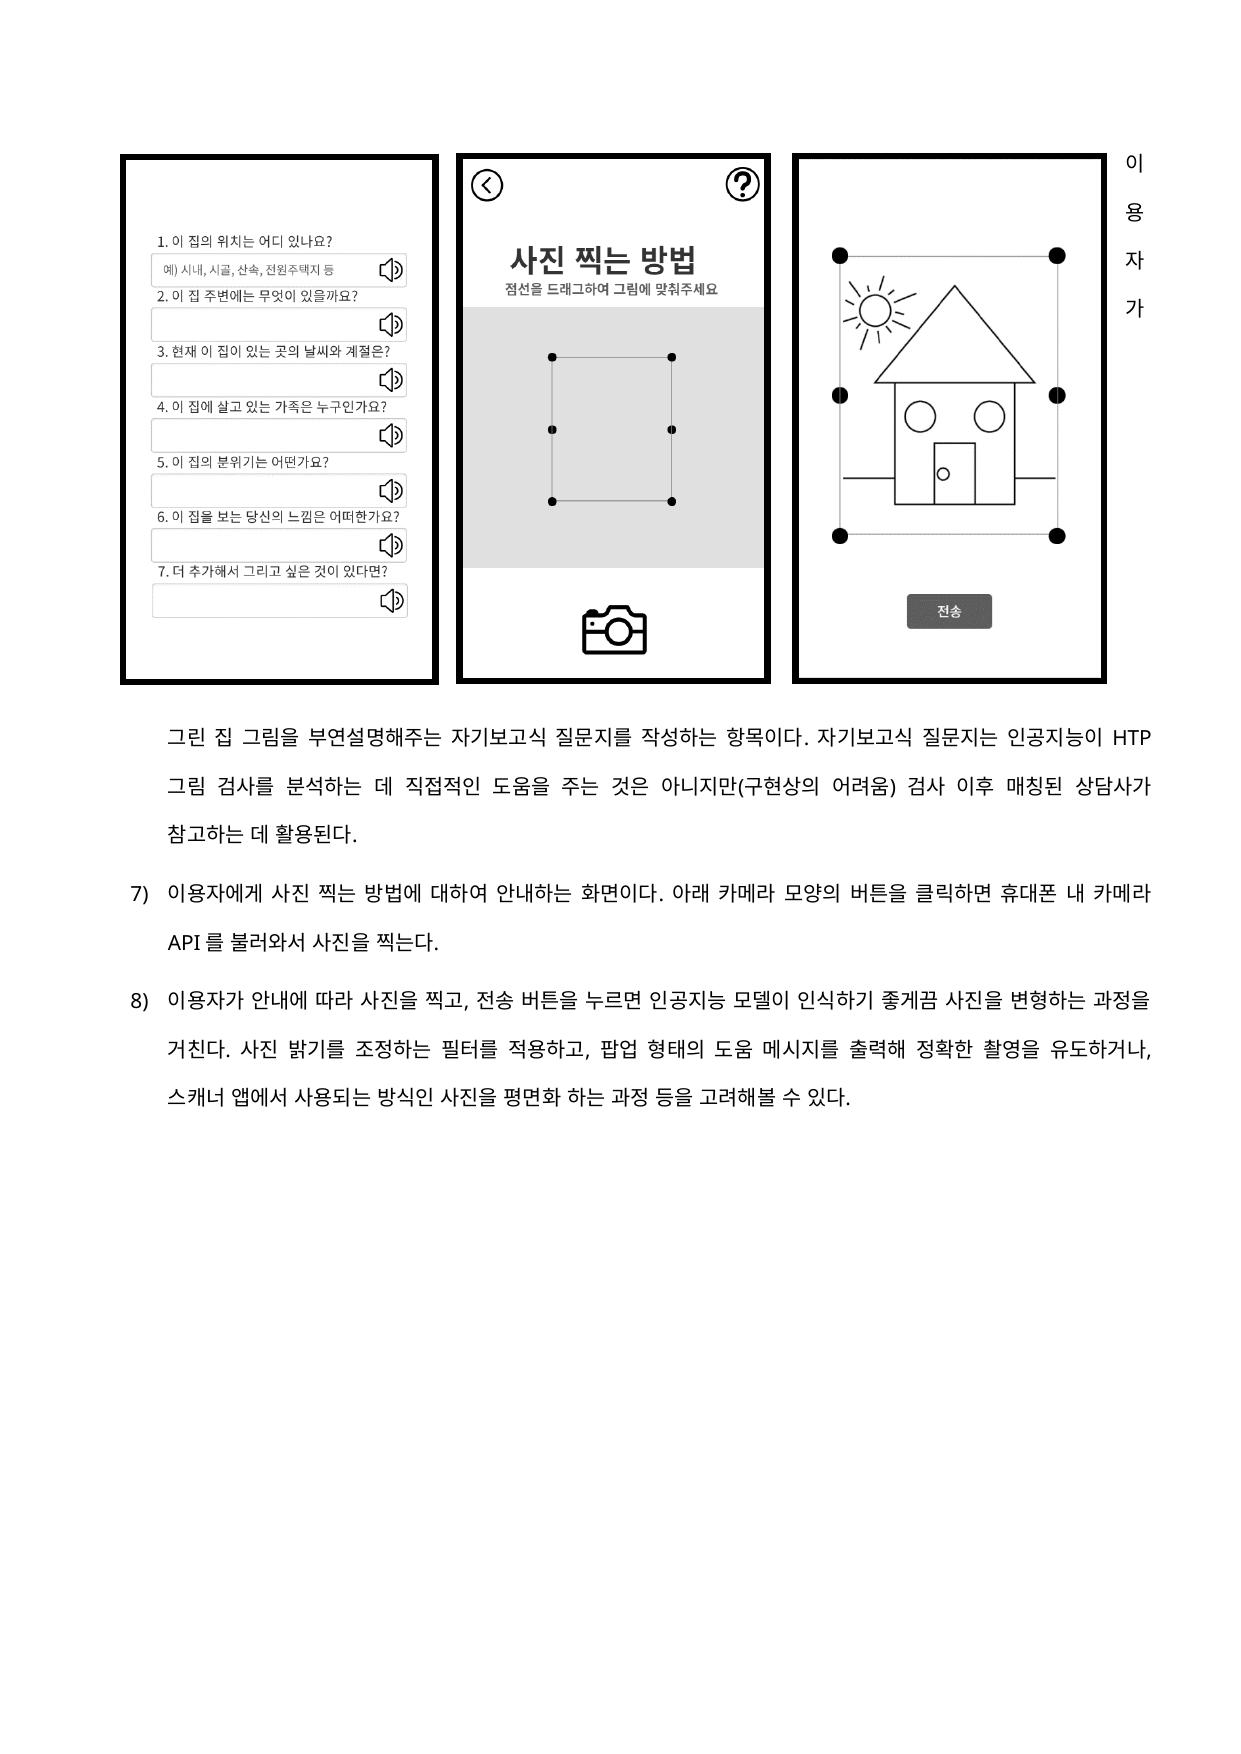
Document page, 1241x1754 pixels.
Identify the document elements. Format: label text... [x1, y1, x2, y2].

list 이용자가 안내에 따라 사진을 찍고, 전송 버튼을 누르면 인공지능 모델이 인식하기 좋게끔 사진을 변형하는 과정을 거친다. 사진 밝기를 조정하는 필터를 적용하고, 팝업 형태의 도움 메시지를 출력해 정확한 촬영을 유도하거나, 스캐너 앱에서 사용되는 방식인 사진을 평면화 하는 과정 등을 고려해볼 수 있다. [130, 985, 1152, 1112]
picture [799, 159, 1101, 678]
picture [463, 159, 764, 678]
list 이용자에게 사진 찍는 방법에 대하여 안내하는 화면이다. 아래 카메라 모양의 버튼을 클릭하면 휴대폰 내 카메라 API를 불러와서 사진을 찍는다. [130, 877, 1152, 956]
picture [126, 160, 432, 679]
